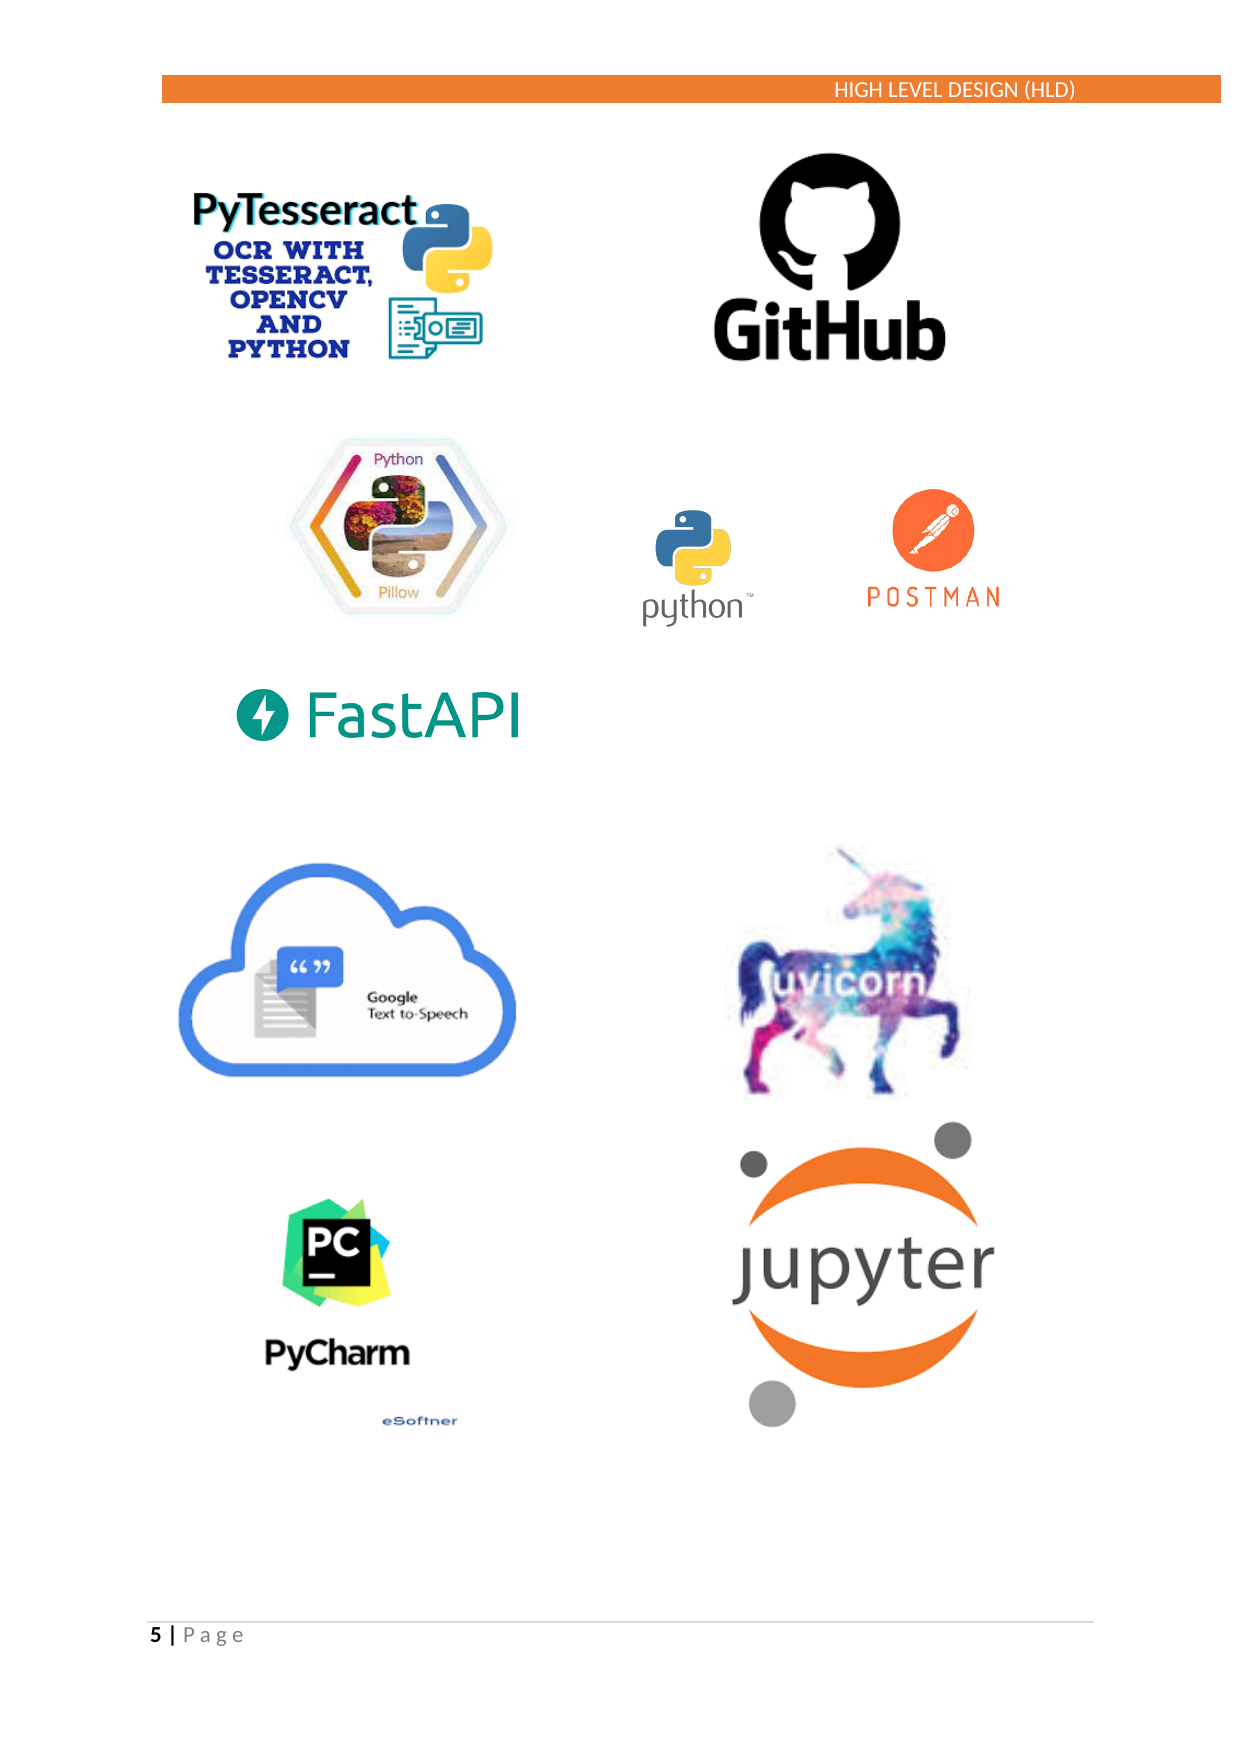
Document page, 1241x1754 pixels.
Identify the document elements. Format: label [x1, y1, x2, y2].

picture [640, 150, 1020, 364]
picture [180, 180, 508, 364]
picture [587, 509, 799, 629]
picture [729, 1118, 999, 1429]
picture [824, 465, 1042, 629]
picture [194, 1161, 462, 1429]
picture [259, 417, 544, 629]
picture [150, 851, 585, 1100]
picture [194, 649, 559, 781]
picture [724, 843, 981, 1100]
